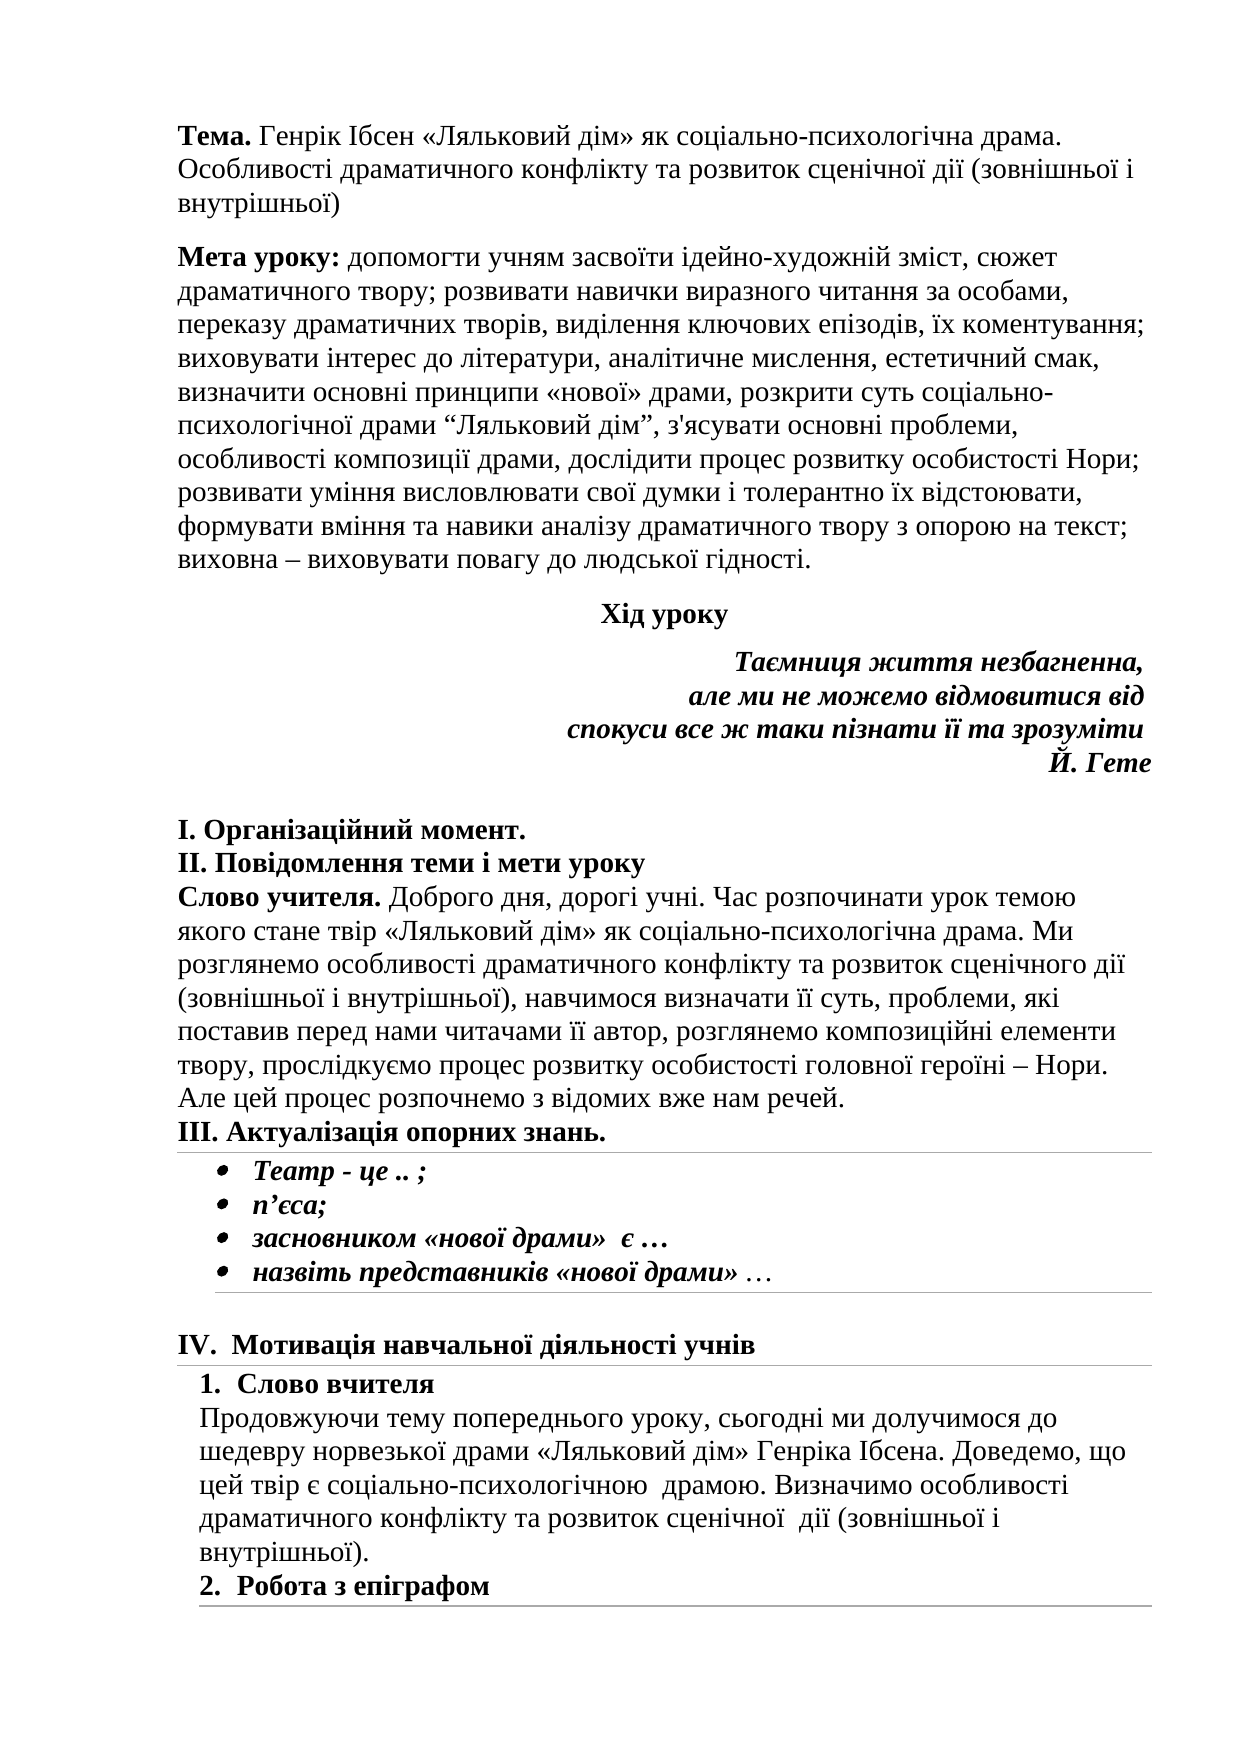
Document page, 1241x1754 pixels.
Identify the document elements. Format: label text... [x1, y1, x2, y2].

list засновником «нової драми» є … [215, 1221, 1152, 1254]
list ІV. Мотивація навчальної діяльності учнів [177, 1327, 1152, 1365]
list Театр - це .. ; [215, 1153, 1152, 1187]
list Робота з епіграфом [199, 1568, 1152, 1605]
list назвіть представників «нової драми» … [215, 1254, 1152, 1292]
list Слово вчителя [199, 1366, 1152, 1400]
text ІІ. Повідомлення теми і мети уроку [177, 846, 1152, 879]
text ІІІ. Актуалізація опорних знань. [177, 1114, 1152, 1152]
text Таємниця життя незбагненна, але ми не можемо відмовитися від спокуси все ж таки пізнати її та зрозуміти Й. Гете [177, 644, 1048, 778]
text Хід уроку [177, 596, 1152, 629]
text Продовжуючи тему попереднього уроку, сьогодні ми долучимося до шедевру норвезької драми «Ляльковий дім» Генріка Ібсена. Доведемо, що цей твір є соціально-психологічною драмою. Визначимо особливості драматичного конфлікту та розвиток сценічної дії (зовнішньої і внутрішньої). [199, 1400, 1152, 1568]
text Слово учителя. Доброго дня, дорогі учні. Час розпочинати урок темою якого стане твір «Ляльковий дім» як соціально-психологічна драма. Ми розглянемо особливості драматичного конфлікту та розвиток сценічного дії (зовнішньої і внутрішньої), навчимося визначати її суть, проблеми, які поставив перед нами читачами її автор, розглянемо композиційні елементи твору, прослідкуємо процес розвитку особистості головної героїні – Нори. Але цей процес розпочнемо з відомих вже нам речей. [177, 879, 1152, 1114]
list п’єса; [215, 1187, 1152, 1221]
text Мета уроку: допомогти учням засвоїти ідейно-художній зміст, сюжет драматичного твору; розвивати навички виразного читання за особами, переказу драматичних творів, виділення ключових епізодів, їх коментування; виховувати інтерес до літератури, аналітичне мислення, естетичний смак, визначити основні принципи «нової» драми, розкрити суть соціально-психологічної драми “Ляльковий дім”, з'ясувати основні проблеми, особливості композиції драми, дослідити процес розвитку особистості Нори; розвивати уміння висловлювати свої думки і толерантно їх відстоювати, формувати вміння та навики аналізу драматичного твору з опорою на текст; виховна – виховувати повагу до людської гідності. [177, 239, 1152, 575]
text І. Організаційний момент. [177, 812, 1152, 846]
text Тема. Генрік Ібсен «Ляльковий дім» як соціально-психологічна драма. Особливості драматичного конфлікту та розвиток сценічної дії (зовнішньої і внутрішньої) [177, 118, 1152, 219]
